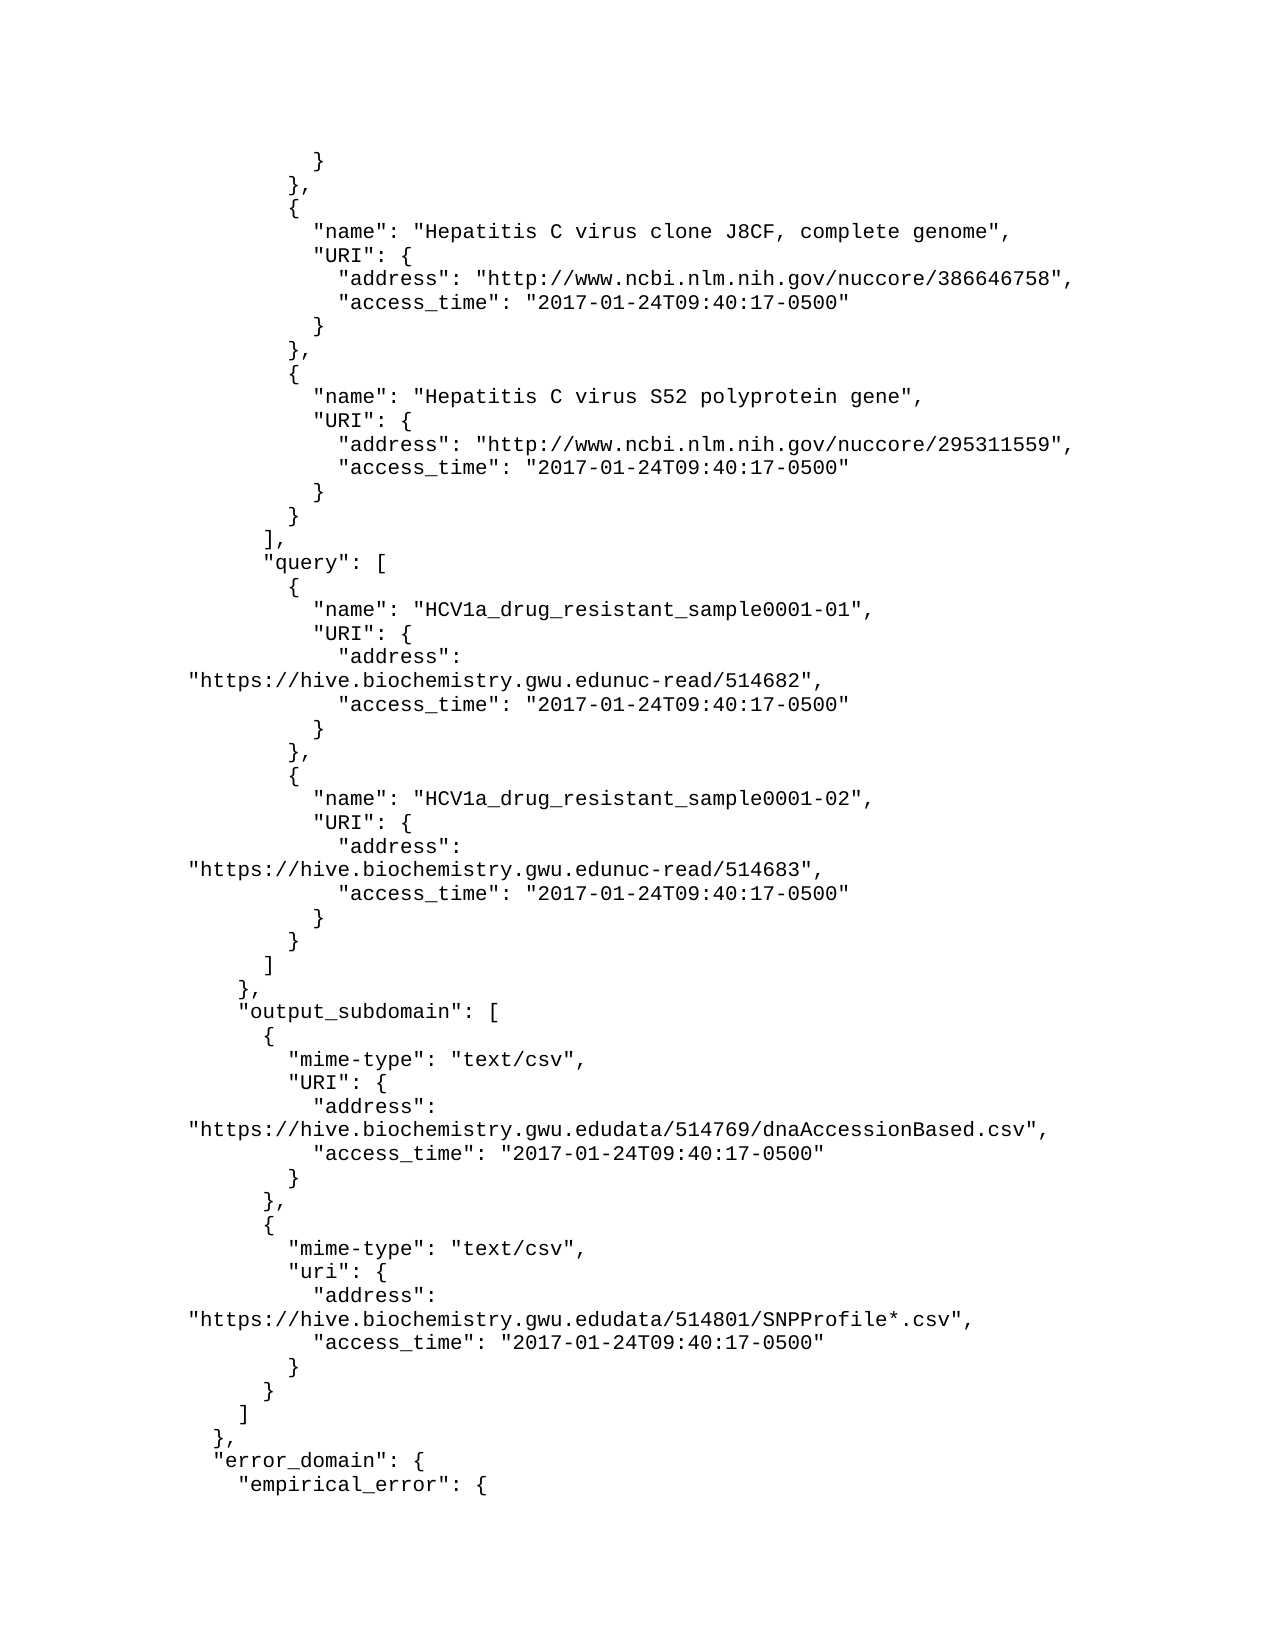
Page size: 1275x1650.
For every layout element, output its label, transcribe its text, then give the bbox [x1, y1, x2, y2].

text "uri": { [187, 1261, 1087, 1285]
text "mime-type": "text/csv", [187, 1238, 1087, 1261]
text { [187, 363, 1087, 386]
text "output_subdomain": [ [187, 1001, 1087, 1025]
text "URI": { [187, 623, 1087, 647]
text }, [187, 741, 1087, 765]
text "access_time": "2017-01-24T09:40:17-0500" [187, 694, 1087, 717]
text "URI": { [187, 244, 1087, 268]
text { [187, 576, 1087, 599]
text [187, 292, 1087, 316]
text "query": [ [187, 552, 1087, 576]
text }, [187, 1190, 1087, 1214]
text } [187, 316, 1087, 339]
text "name": "Hepatitis C virus clone J8CF, complete genome", [187, 221, 1087, 244]
text "URI": { [187, 410, 1087, 434]
text } [187, 505, 1087, 528]
text "access_time": "2017-01-24T09:40:17-0500" [187, 1332, 1087, 1356]
text "name": "HCV1a_drug_resistant_sample0001-02", [187, 788, 1087, 812]
text { [187, 1214, 1087, 1238]
text "address": "https://hive.biochemistry.gwu.edudata/514769/dnaAccessionBased.csv", [187, 1096, 1087, 1143]
text } [187, 907, 1087, 930]
text }, [187, 978, 1087, 1001]
text } [187, 1167, 1087, 1190]
text { [187, 1025, 1087, 1048]
text } [187, 1356, 1087, 1379]
text "address": "http://www.ncbi.nlm.nih.gov/nuccore/295311559", [187, 434, 1087, 457]
text "address": "https://hive.biochemistry.gwu.edudata/514801/SNPProfile*.csv", [187, 1285, 1087, 1332]
text { [187, 765, 1087, 788]
text { [187, 197, 1087, 221]
text }, [187, 339, 1087, 363]
text "error_domain": { [187, 1451, 1087, 1474]
text "address": "https://hive.biochemistry.gwu.edunuc-read/514682", [187, 647, 1087, 694]
text "name": "Hepatitis C virus S52 polyprotein gene", [187, 386, 1087, 410]
text "name": "HCV1a_drug_resistant_sample0001-01", [187, 599, 1087, 623]
text "access_time": "2017-01-24T09:40:17-0500" [187, 1143, 1087, 1167]
text "URI": { [187, 812, 1087, 836]
text ] [187, 954, 1087, 978]
text } [187, 1379, 1087, 1403]
text ], [187, 528, 1087, 552]
text "URI": { [187, 1072, 1087, 1096]
text "mime-type": "text/csv", [187, 1048, 1087, 1072]
text } [187, 930, 1087, 954]
text "address": "https://hive.biochemistry.gwu.edunuc-read/514683", [187, 836, 1087, 883]
text } [187, 481, 1087, 505]
text }, [187, 174, 1087, 197]
text } [187, 717, 1087, 741]
text "access_time": "2017-01-24T09:40:17-0500" [187, 883, 1087, 907]
text "address": "http://www.ncbi.nlm.nih.gov/nuccore/386646758", [187, 268, 1087, 292]
text }, [187, 1427, 1087, 1451]
text } [187, 150, 1087, 174]
text "access_time": "2017-01-24T09:40:17-0500" [187, 457, 1087, 481]
text "empirical_error": { [187, 1474, 1087, 1498]
text ] [187, 1403, 1087, 1427]
